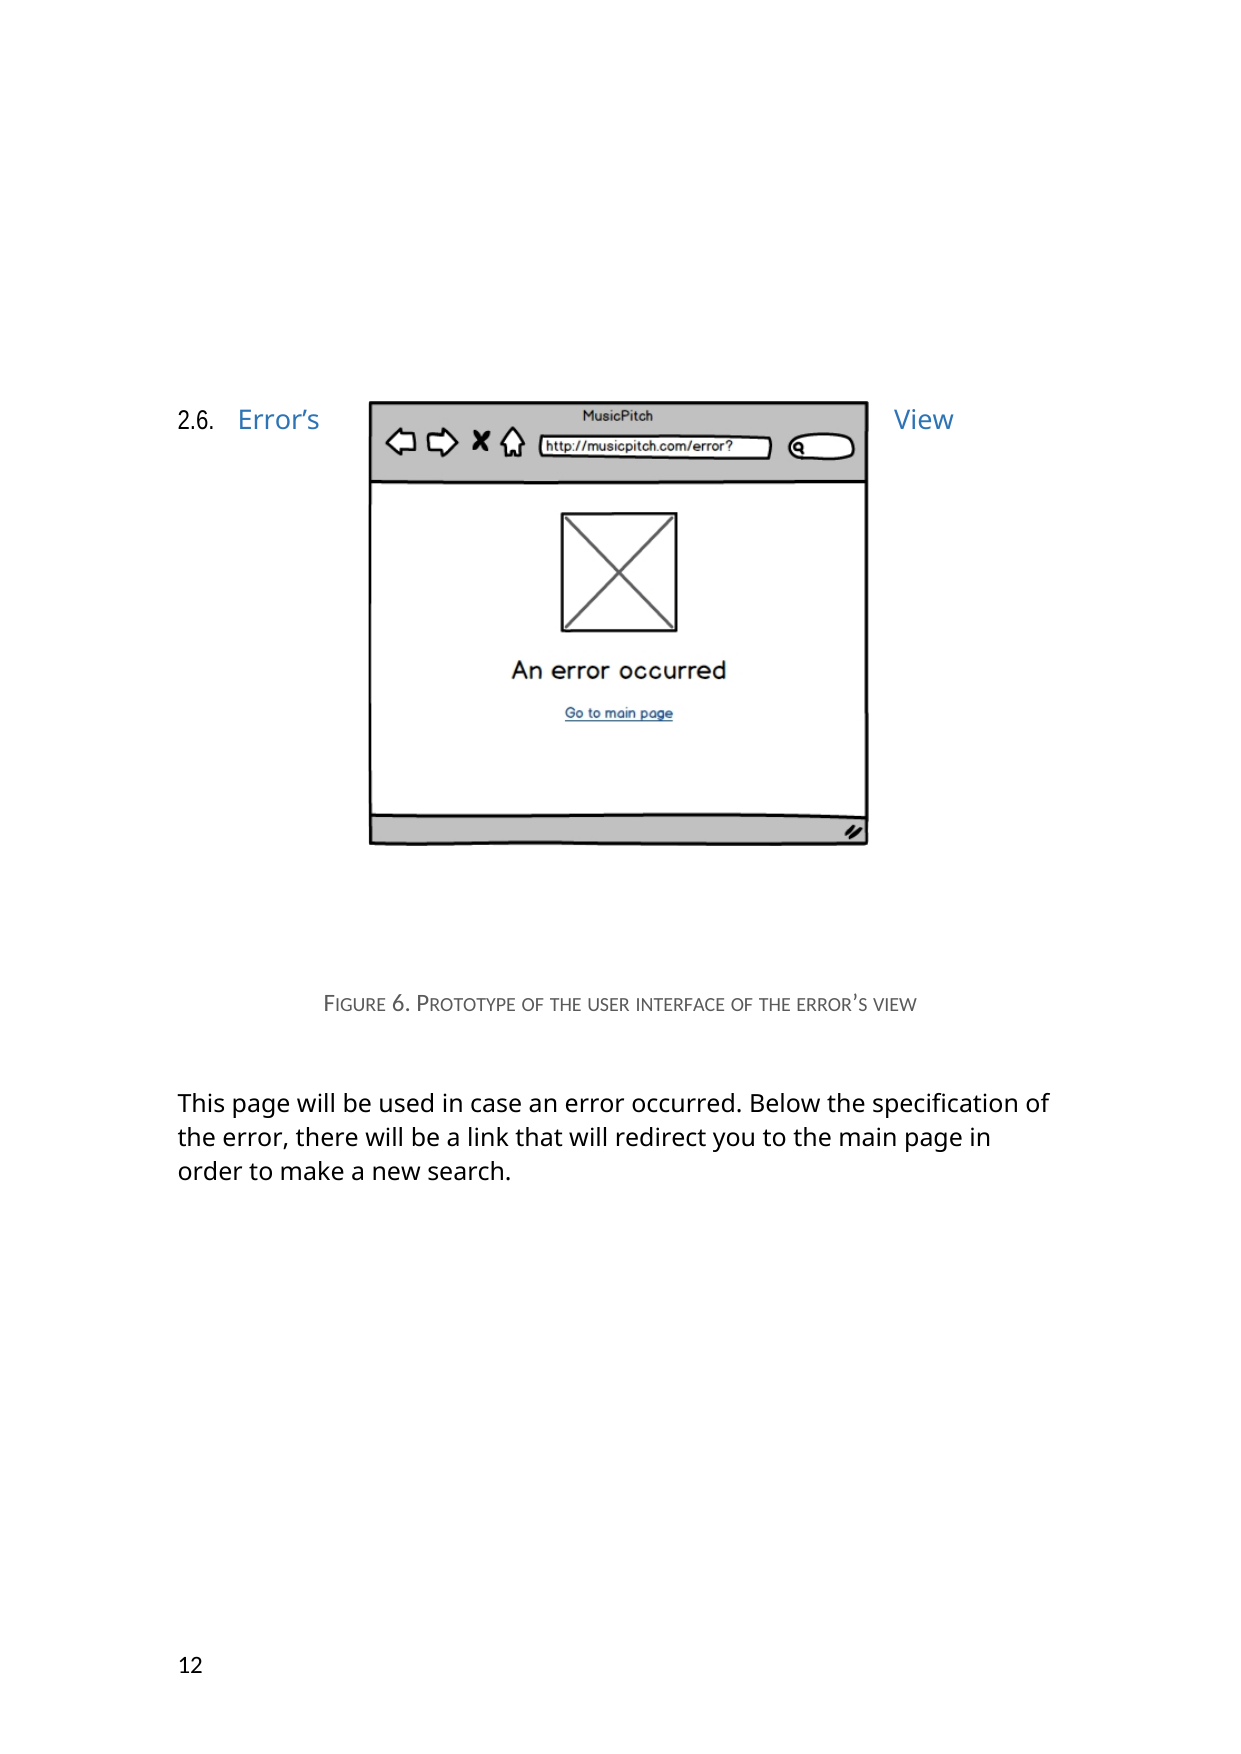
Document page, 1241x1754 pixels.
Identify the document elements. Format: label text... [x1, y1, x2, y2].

subtitle Error’s View [177, 400, 1063, 437]
picture [368, 401, 869, 846]
text Figure 6. Prototype of the user interface of the error’s view [177, 987, 1063, 1017]
text This page will be used in case an error occurred. Below the specification of the error, there will be a link that will redirect you to the main page in order to make a new search. [177, 1085, 1063, 1188]
